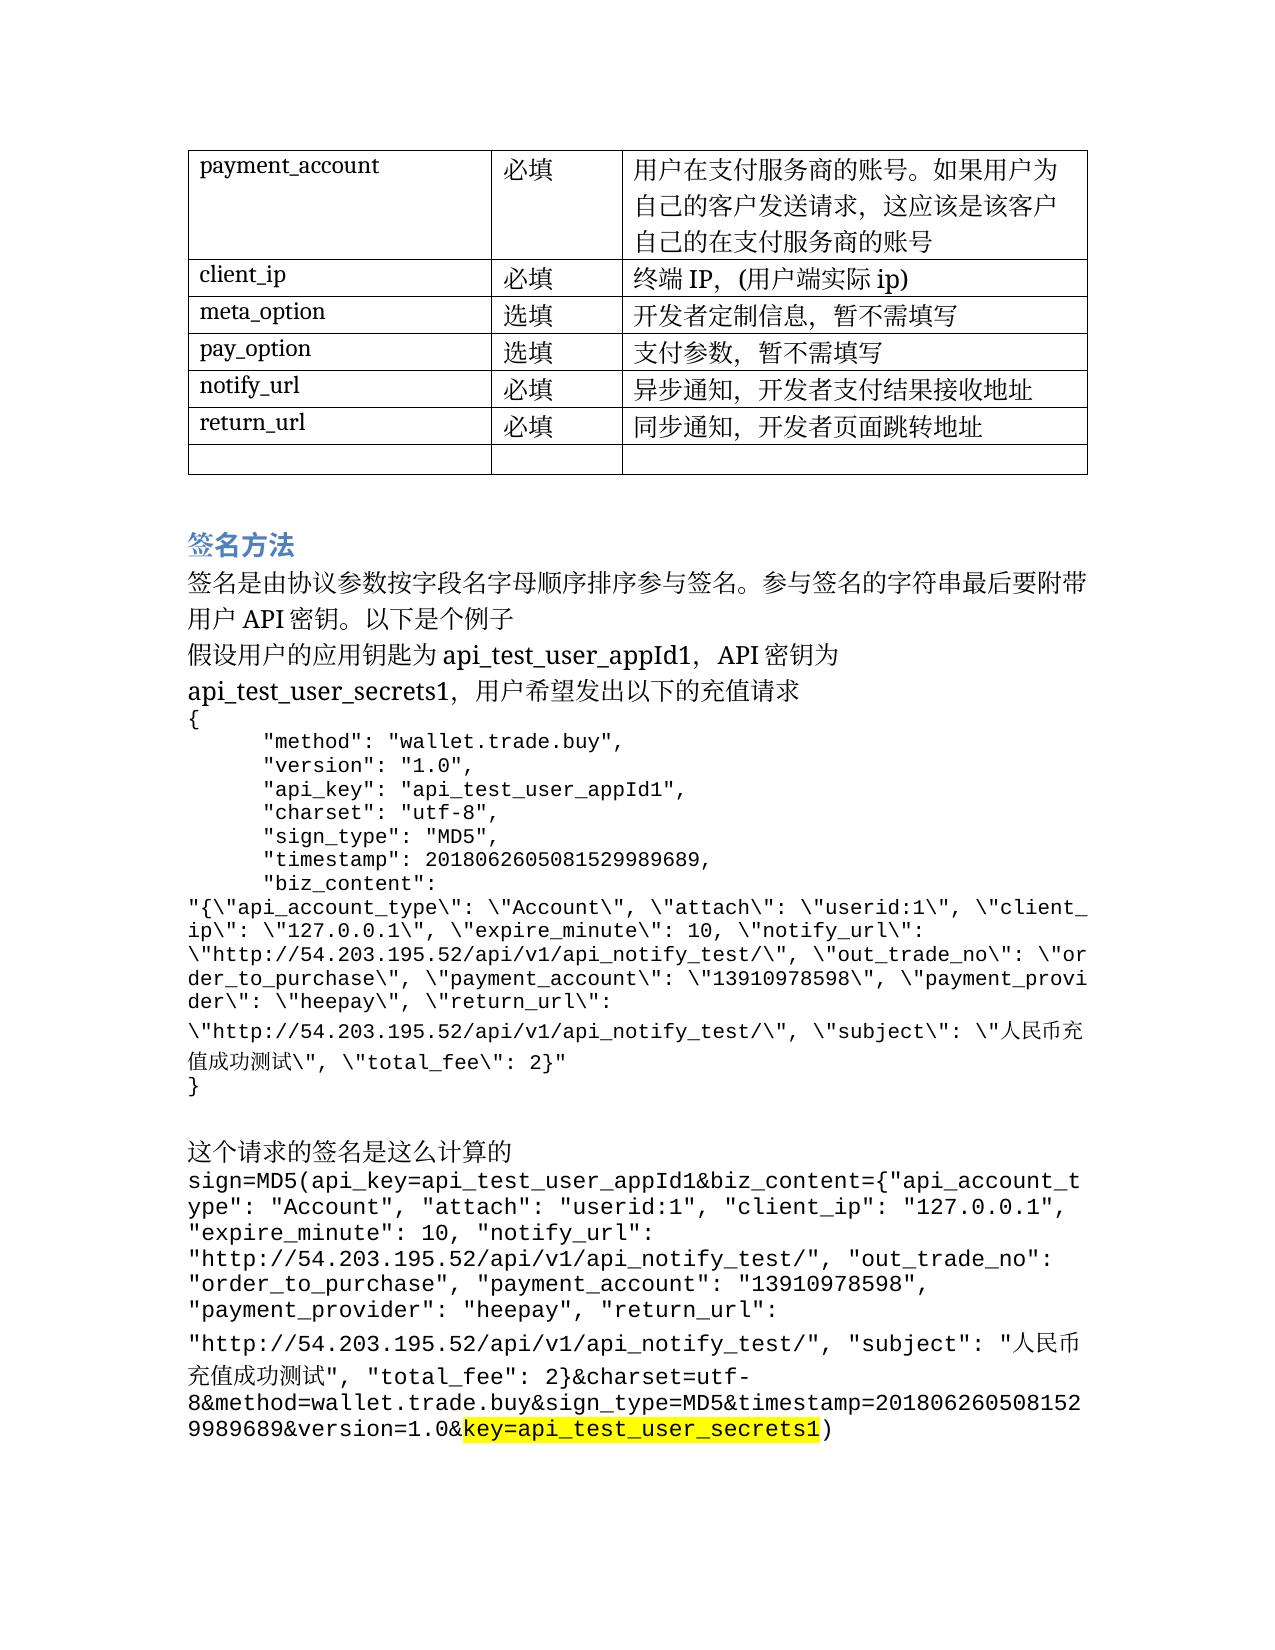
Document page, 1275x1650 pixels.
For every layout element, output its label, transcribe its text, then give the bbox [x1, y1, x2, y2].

text } [187, 1075, 1087, 1099]
table_cell pay_option [189, 334, 491, 370]
table_cell 必填 [492, 151, 622, 259]
table_cell [492, 445, 622, 474]
table_cell 异步通知，开发者支付结果接收地址 [623, 371, 1087, 407]
text "version": "1.0", [187, 755, 1087, 778]
text "sign_type": "MD5", [187, 826, 1087, 849]
text { [187, 708, 1087, 731]
text "method": "wallet.trade.buy", [187, 731, 1087, 755]
table_cell 用户在支付服务商的账号。如果用户为自己的客户发送请求，这应该是该客户自己的在支付服务商的账号 [623, 151, 1087, 259]
table_cell 必填 [492, 371, 622, 407]
text "timestamp": 2018062605081529989689, [187, 849, 1087, 873]
table_cell 终端IP，(用户端实际ip) [623, 260, 1087, 296]
text 这个请求的签名是这么计算的 [187, 1133, 1087, 1169]
table_cell 同步通知，开发者页面跳转地址 [623, 408, 1087, 444]
table_cell [189, 445, 491, 474]
text 签名是由协议参数按字段名字母顺序排序参与签名。参与签名的字符串最后要附带用户API密钥。以下是个例子 [187, 563, 1087, 636]
table_cell 选填 [492, 334, 622, 370]
text "api_key": "api_test_user_appId1", [187, 778, 1087, 802]
table_cell payment_account [189, 151, 491, 259]
table_cell notify_url [189, 371, 491, 407]
text sign=MD5(api_key=api_test_user_appId1&biz_content={"api_account_type": "Account", "attach": "userid:1", "client_ip": "127.0.0.1", "expire_minute": 10, "notify_url": "http://54.203.195.52/api/v1/api_notify_test/", "out_trade_no": "order_to_purchase", "payment_account": "13910978598", "payment_provider": "heepay", "return_url": "http://54.203.195.52/api/v1/api_notify_test/", "subject": "人民币充值成功测试", "total_fee": 2}&charset=utf-8&method=wallet.trade.buy&sign_type=MD5&timestamp=2018062605081529989689&version=1.0&key=api_test_user_secrets1) [187, 1169, 1087, 1443]
text "charset": "utf-8", [187, 802, 1087, 826]
table_cell 必填 [492, 408, 622, 444]
table_cell 开发者定制信息，暂不需填写 [623, 297, 1087, 333]
table_cell meta_option [189, 297, 491, 333]
table_cell return_url [189, 408, 491, 444]
table_cell 选填 [492, 297, 622, 333]
table_cell 必填 [492, 260, 622, 296]
text 假设用户的应用钥匙为api_test_user_appId1，API密钥为api_test_user_secrets1，用户希望发出以下的充值请求 [187, 636, 1087, 708]
table_cell client_ip [189, 260, 491, 296]
text "biz_content": "{\"api_account_type\": \"Account\", \"attach\": \"userid:1\", \"client_ip\": \"127.0.0.1\", \"expire_minute\": 10, \"notify_url\": \"http://54.203.195.52/api/v1/api_notify_test/\", \"out_trade_no\": \"order_to_purchase\", \"payment_account\": \"13910978598\", \"payment_provider\": \"heepay\", \"return_url\": \"http://54.203.195.52/api/v1/api_notify_test/\", \"subject\": \"人民币充值成功测试\", \"total_fee\": 2}" [187, 873, 1087, 1075]
subtitle 签名方法 [187, 524, 1087, 563]
table_cell 支付参数，暂不需填写 [623, 334, 1087, 370]
table_cell [623, 445, 1087, 474]
